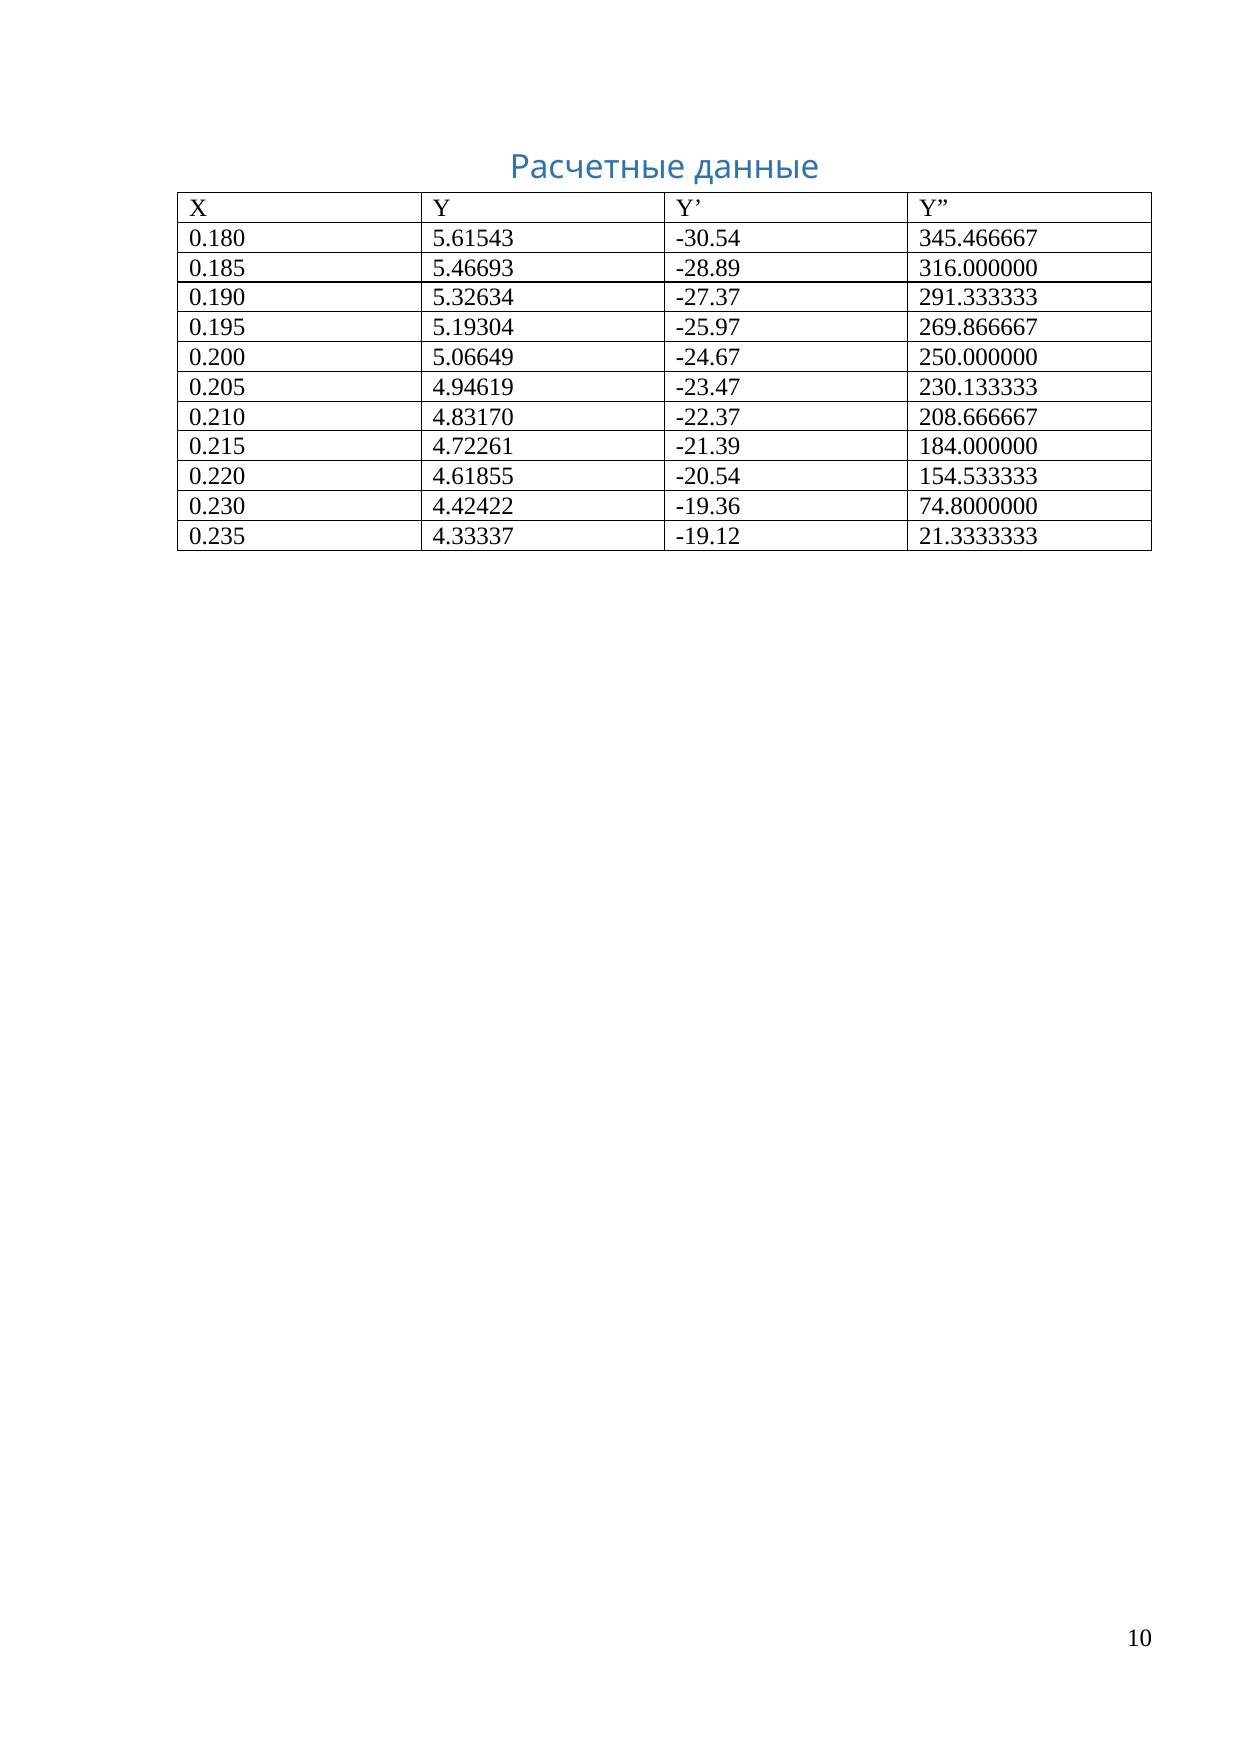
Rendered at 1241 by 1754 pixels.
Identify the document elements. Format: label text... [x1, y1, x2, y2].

table_header Y” [908, 193, 1151, 222]
table_cell 0.190 [178, 283, 421, 311]
table_cell 316.000000 [908, 253, 1151, 281]
table_cell 0.205 [178, 372, 421, 401]
table_cell -19.12 [665, 521, 907, 549]
subtitle Расчетные данные [177, 143, 1152, 188]
table_header X [178, 193, 421, 222]
table_cell 5.32634 [422, 283, 664, 311]
table_cell 250.000000 [908, 342, 1151, 371]
table_cell 4.33337 [422, 521, 664, 549]
table_cell -22.37 [665, 402, 907, 430]
table_cell 0.235 [178, 521, 421, 549]
table_cell 184.000000 [908, 431, 1151, 460]
table_cell 154.533333 [908, 461, 1151, 490]
table_cell 0.210 [178, 402, 421, 430]
table_cell -23.47 [665, 372, 907, 401]
table_cell -24.67 [665, 342, 907, 371]
table_cell 4.61855 [422, 461, 664, 490]
table_cell 5.61543 [422, 223, 664, 252]
table_cell 4.94619 [422, 372, 664, 401]
table_cell -21.39 [665, 431, 907, 460]
table_header Y’ [665, 193, 907, 222]
table_cell 4.83170 [422, 402, 664, 430]
table_cell 5.46693 [422, 253, 664, 281]
table_cell 291.333333 [908, 283, 1151, 311]
table_header Y [422, 193, 664, 222]
table_cell 345.466667 [908, 223, 1151, 252]
table_cell 4.72261 [422, 431, 664, 460]
table_cell 208.666667 [908, 402, 1151, 430]
table_cell 0.200 [178, 342, 421, 371]
table_cell 4.42422 [422, 491, 664, 520]
table_cell 0.215 [178, 431, 421, 460]
table_cell 0.220 [178, 461, 421, 490]
table_cell 230.133333 [908, 372, 1151, 401]
table_cell 0.195 [178, 312, 421, 341]
table_cell 0.185 [178, 253, 421, 281]
table_cell 0.180 [178, 223, 421, 252]
table_cell 5.06649 [422, 342, 664, 371]
table_cell -20.54 [665, 461, 907, 490]
table_cell 0.230 [178, 491, 421, 520]
table_cell 21.3333333 [908, 521, 1151, 549]
table_cell 74.8000000 [908, 491, 1151, 520]
table_cell -27.37 [665, 283, 907, 311]
table_cell -28.89 [665, 253, 907, 281]
table_cell -25.97 [665, 312, 907, 341]
table_cell -19.36 [665, 491, 907, 520]
table_cell -30.54 [665, 223, 907, 252]
table_cell 5.19304 [422, 312, 664, 341]
table_cell 269.866667 [908, 312, 1151, 341]
